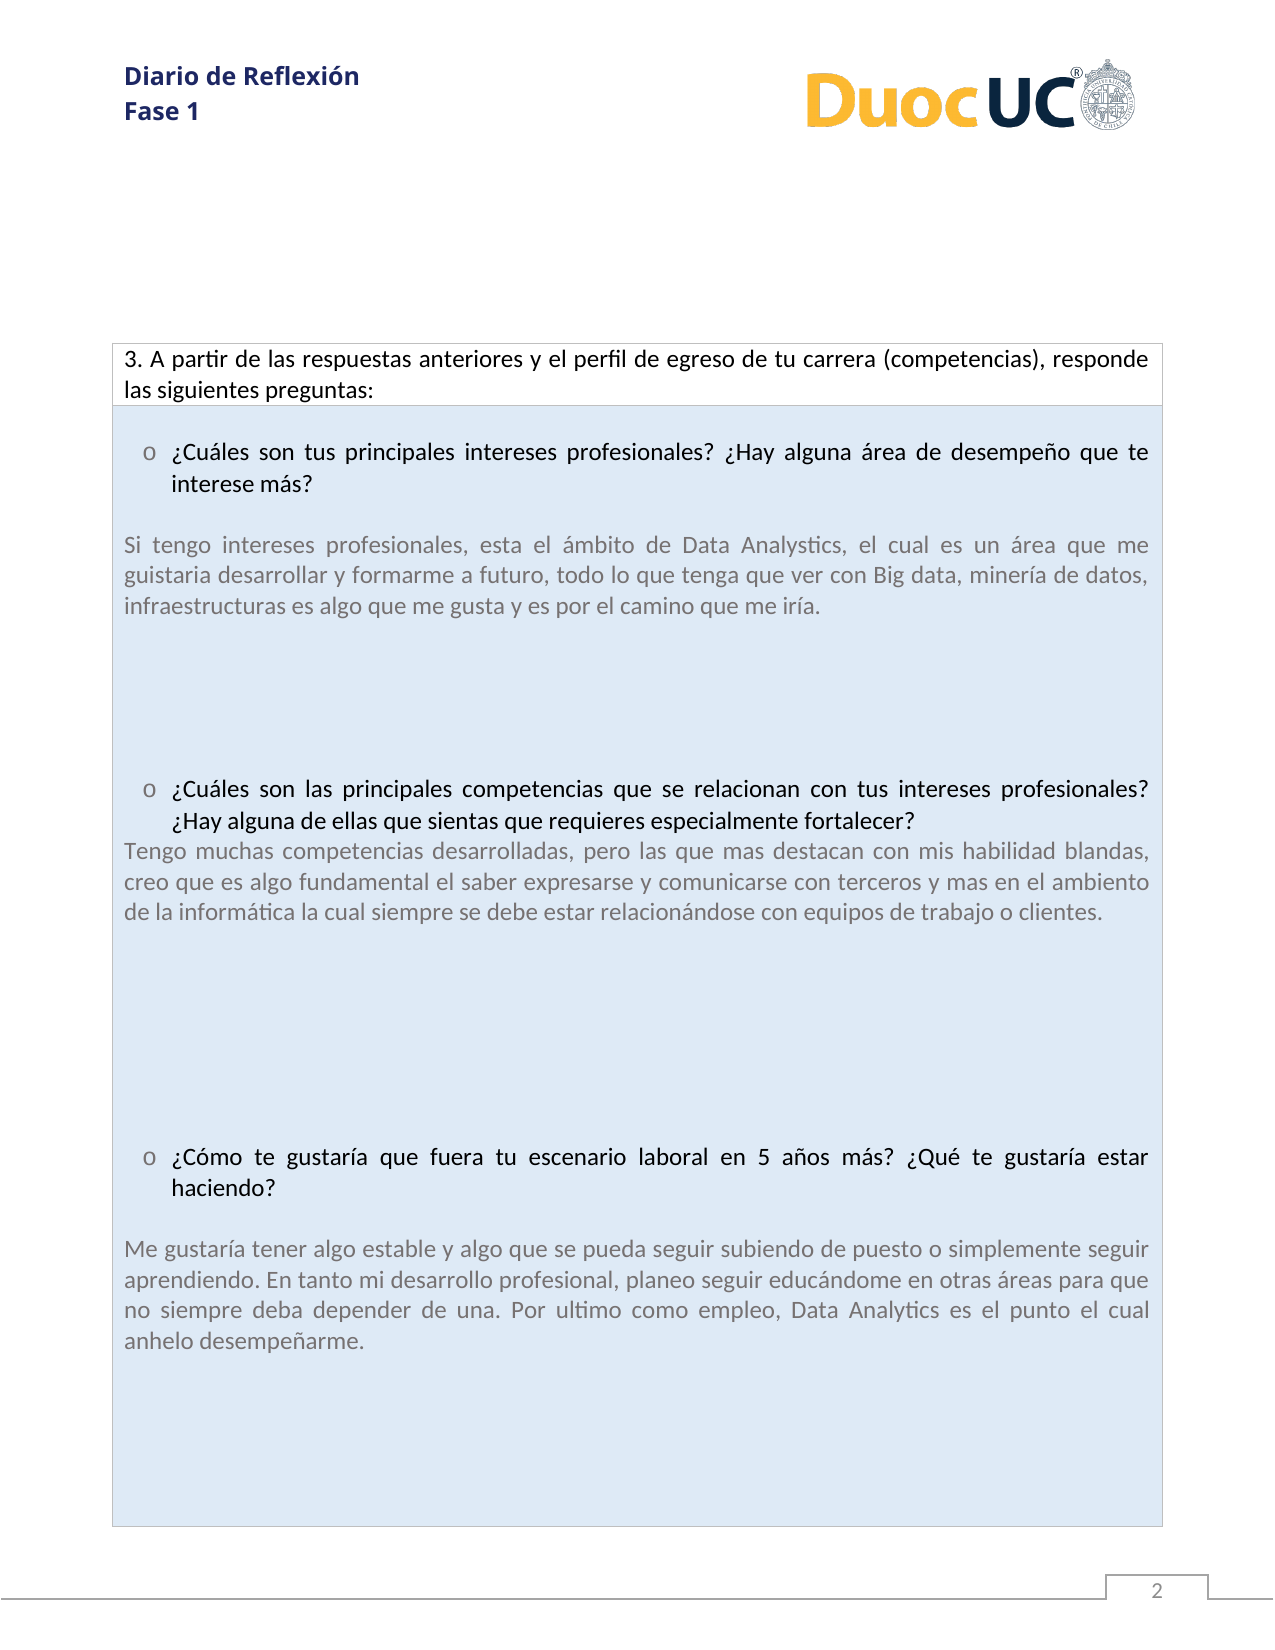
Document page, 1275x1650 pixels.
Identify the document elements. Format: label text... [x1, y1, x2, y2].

table_header 3. A partir de las respuestas anteriores y el perfil de egreso de tu carrera (competencias), responde las siguientes preguntas: [113, 344, 1162, 405]
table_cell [113, 406, 1162, 1526]
picture [807, 59, 1135, 130]
